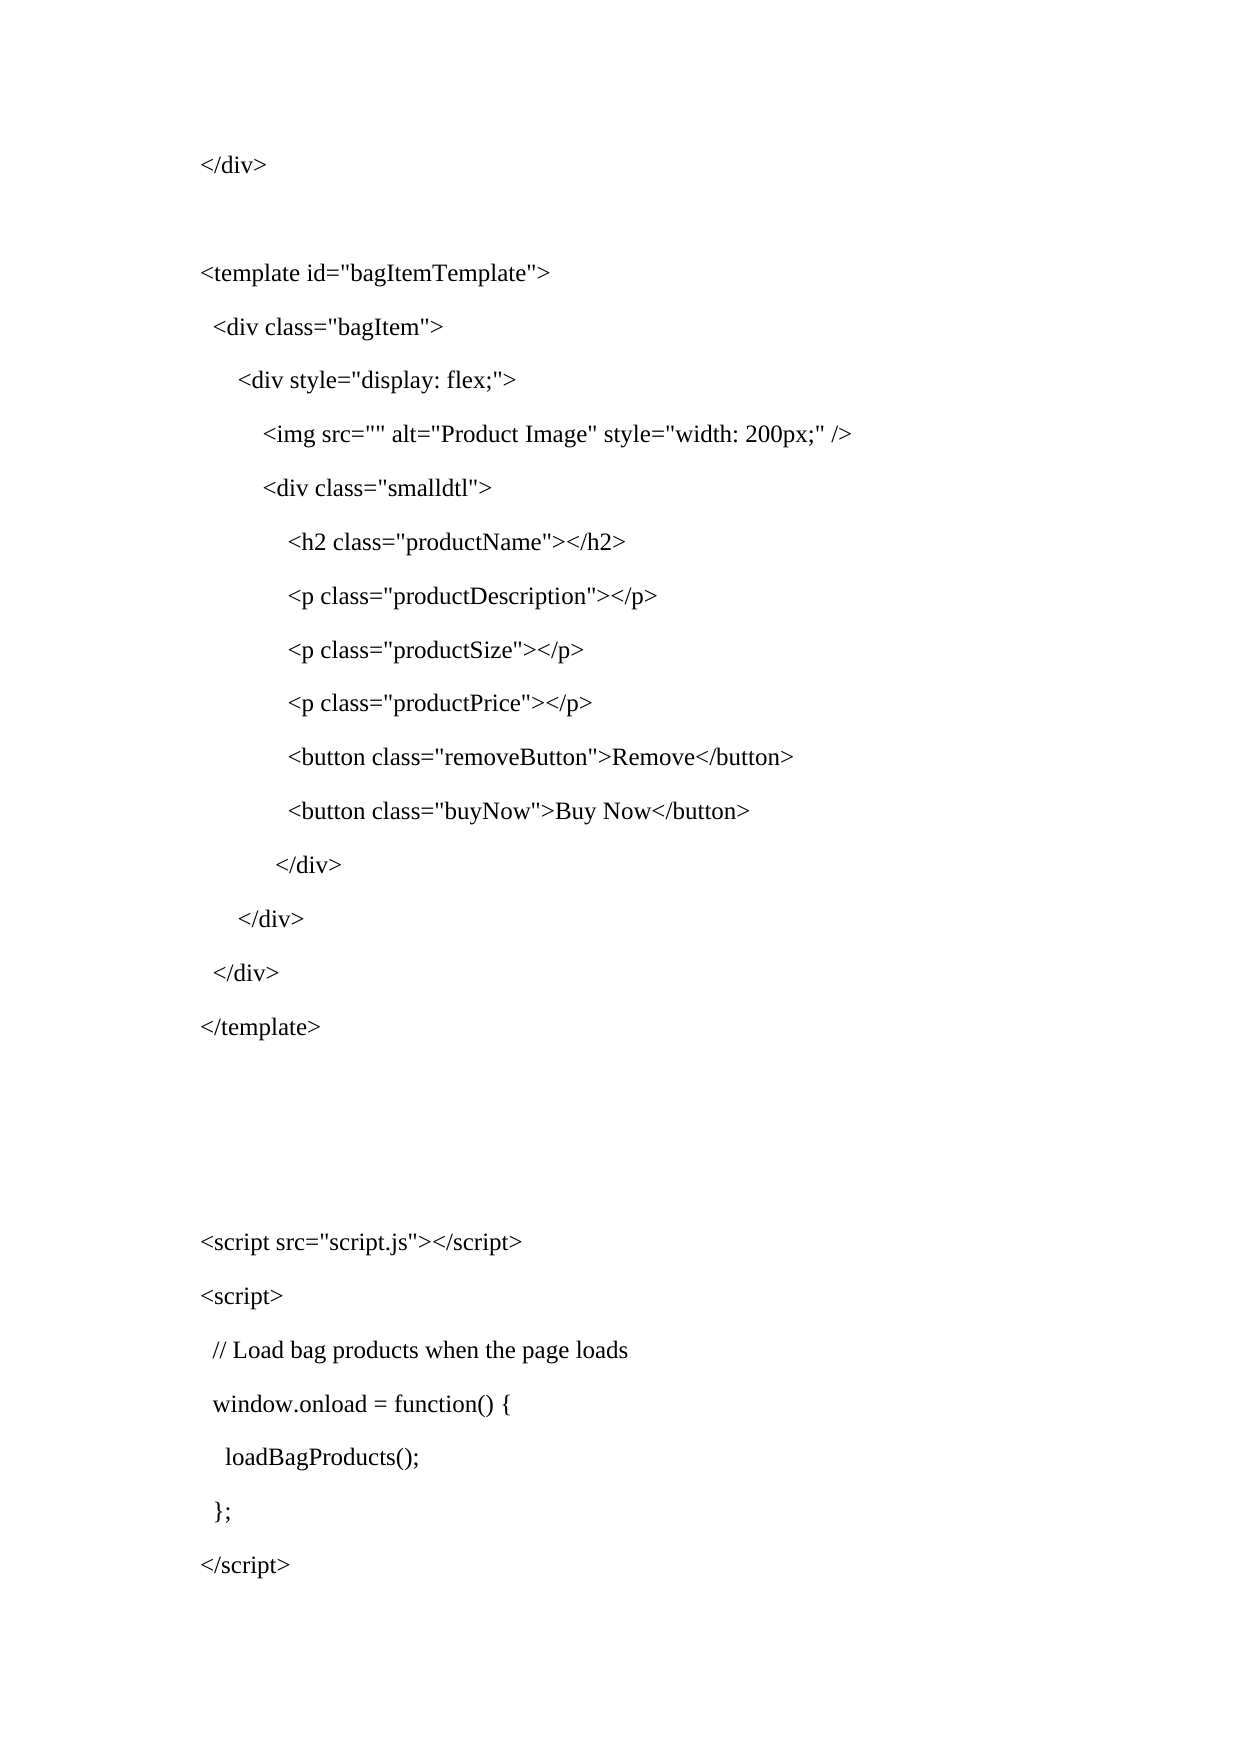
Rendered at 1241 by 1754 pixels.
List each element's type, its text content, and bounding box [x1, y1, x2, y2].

text </div> [187, 850, 1053, 879]
text <button class="removeButton">Remove</button> [187, 742, 1053, 771]
text <script> [187, 1281, 1053, 1310]
text </script> [187, 1550, 1053, 1579]
text <p class="productDescription"></p> [187, 581, 1053, 609]
text <img src="" alt="Product Image" style="width: 200px;" /> [187, 419, 1053, 448]
text <button class="buyNow">Buy Now</button> [187, 796, 1053, 825]
text <h2 class="productName"></h2> [187, 527, 1053, 556]
text <script src="script.js"></script> [187, 1227, 1053, 1256]
text <div style="display: flex;"> [187, 365, 1053, 394]
text </div> [187, 150, 1053, 179]
text // Load bag products when the page loads [187, 1335, 1053, 1363]
text </div> [187, 904, 1053, 933]
text <p class="productPrice"></p> [187, 688, 1053, 717]
text <div class="smalldtl"> [187, 473, 1053, 502]
text <template id="bagItemTemplate"> [187, 258, 1053, 286]
text window.onload = function() { [187, 1389, 1053, 1417]
text </template> [187, 1012, 1053, 1040]
text </div> [187, 958, 1053, 987]
text }; [187, 1496, 1053, 1525]
text <div class="bagItem"> [187, 312, 1053, 340]
text loadBagProducts(); [187, 1442, 1053, 1471]
text <p class="productSize"></p> [187, 635, 1053, 663]
